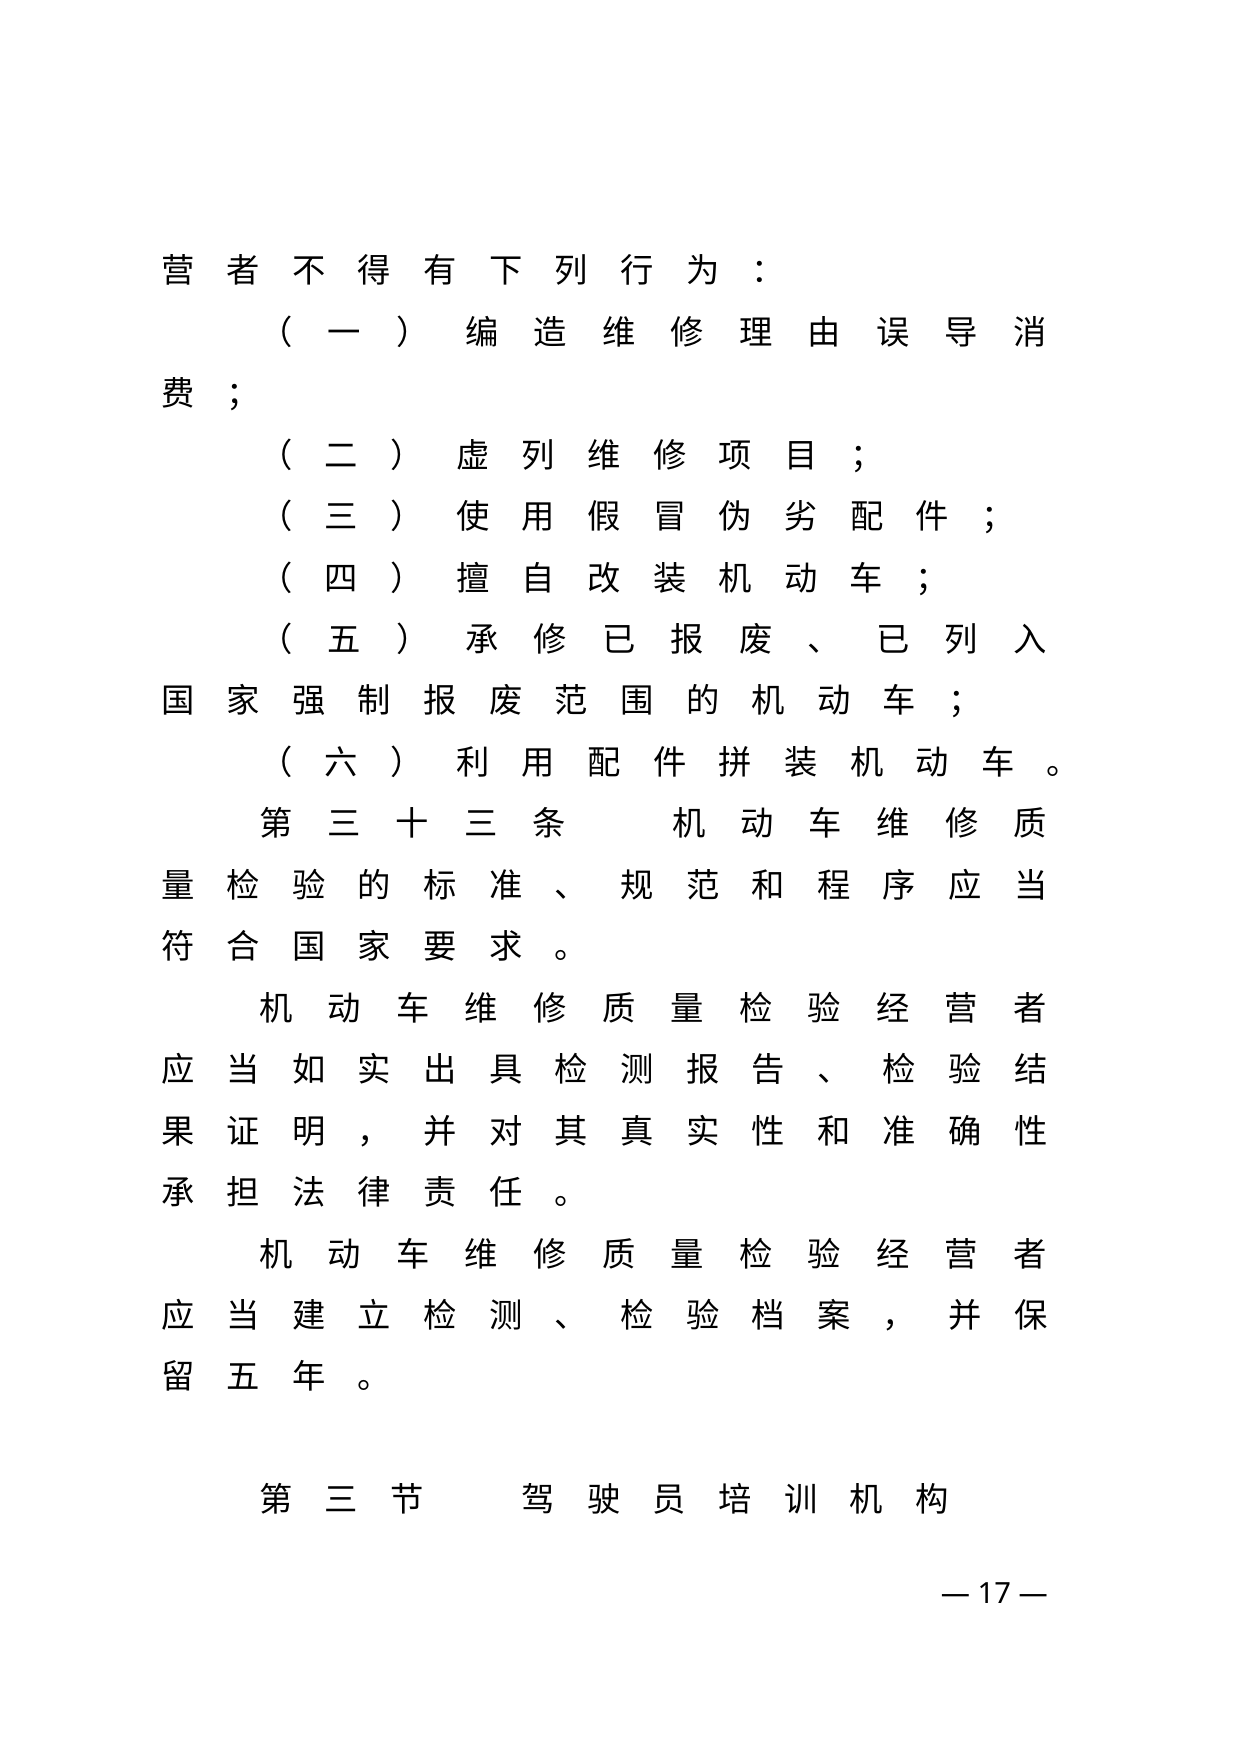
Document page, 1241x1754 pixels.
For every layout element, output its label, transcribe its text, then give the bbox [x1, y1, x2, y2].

text 机动车维修质量检验经营者应当如实出具检测报告、检验结果证明，并对其真实性和准确性承担法律责任。 [161, 975, 1079, 1221]
text （一）编造维修理由误导消费； [161, 299, 1079, 422]
text （二）虚列维修项目； [161, 422, 1079, 483]
text （五）承修已报废、已列入国家强制报废范围的机动车； [161, 606, 1079, 729]
text （六）利用配件拼装机动车。 [161, 729, 1079, 791]
text 第三十三条 机动车维修质量检验的标准、规范和程序应当符合国家要求。 [161, 791, 1079, 975]
text 机动车维修质量检验经营者应当建立检测、检验档案，并保留五年。 [161, 1221, 1079, 1405]
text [161, 237, 1079, 299]
text （三）使用假冒伪劣配件； [161, 483, 1079, 545]
text （四）擅自改装机动车； [161, 545, 1079, 606]
text 第三节 驾驶员培训机构 [161, 1467, 1079, 1528]
